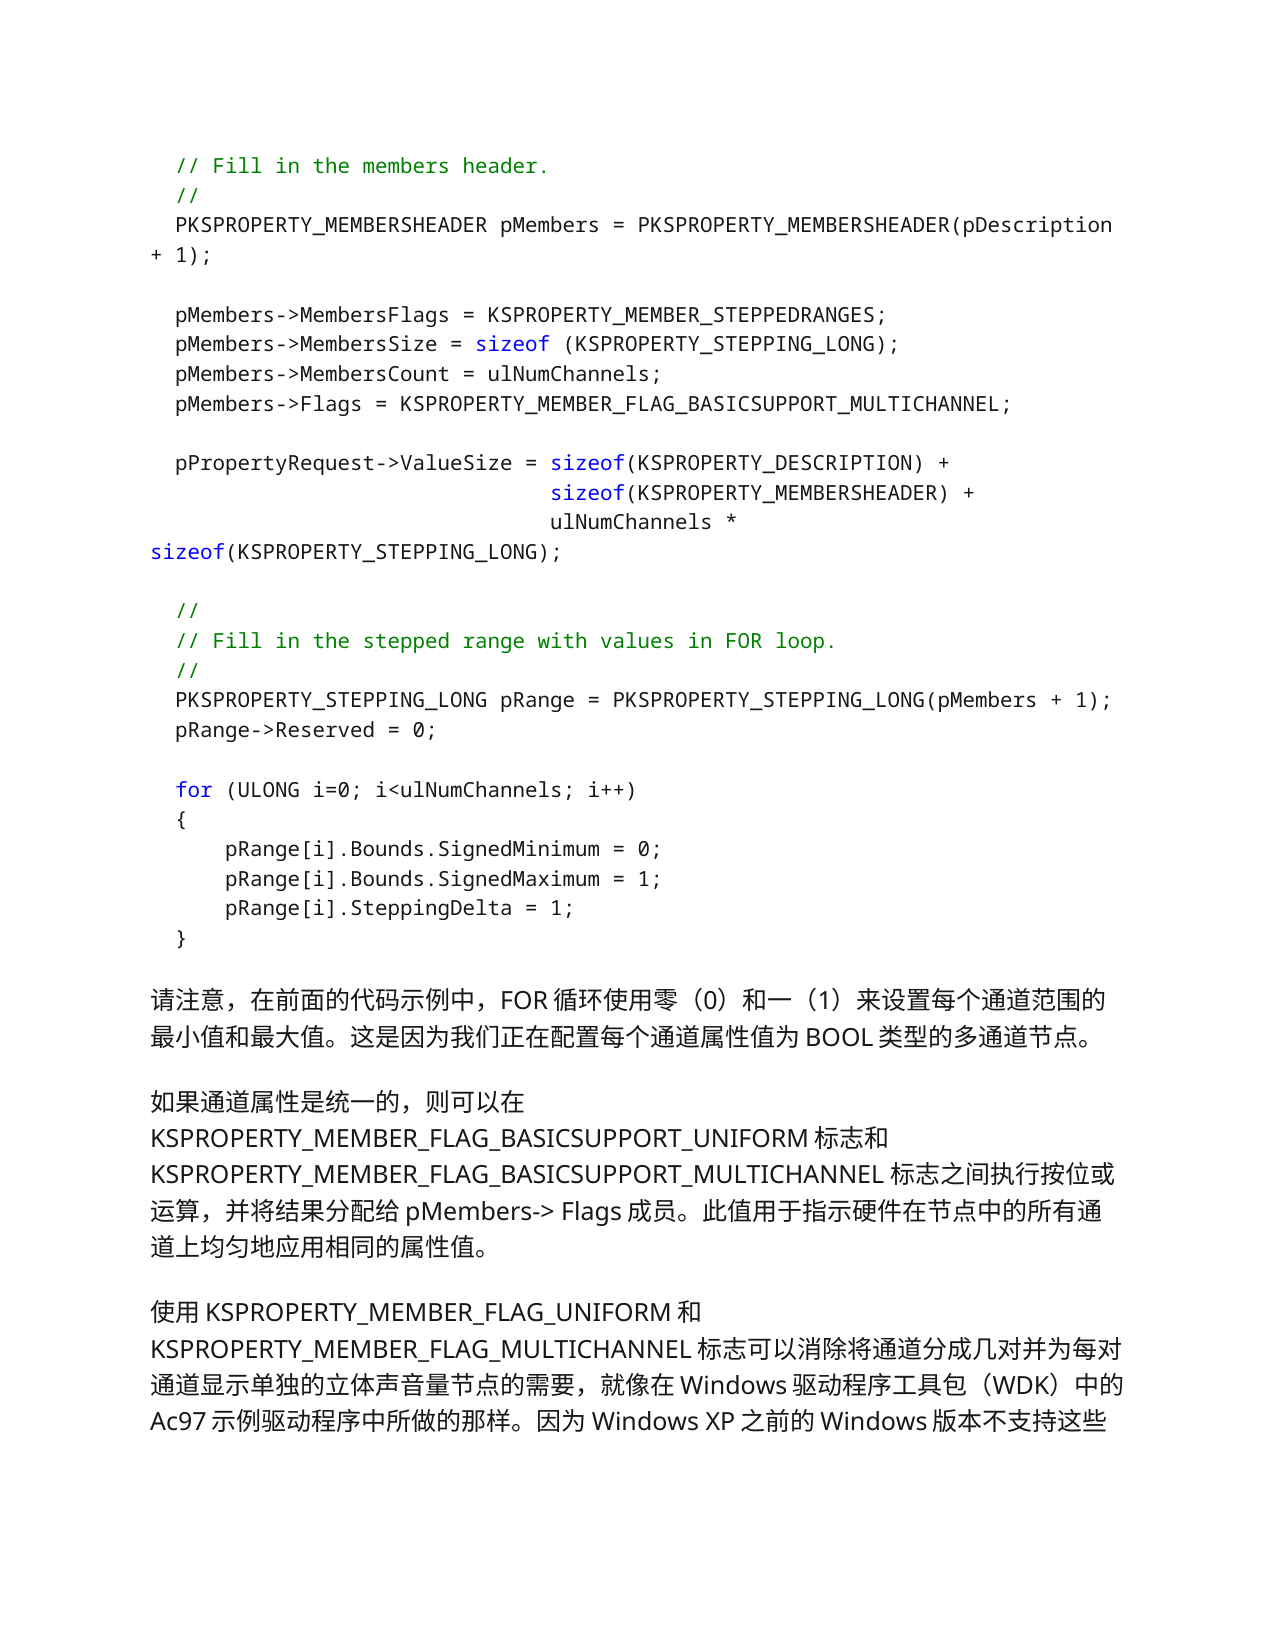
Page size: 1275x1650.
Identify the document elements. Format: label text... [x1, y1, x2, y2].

text // Fill in the members header. [150, 150, 1125, 180]
text pMembers->Flags = KSPROPERTY_MEMBER_FLAG_BASICSUPPORT_MULTICHANNEL; [150, 387, 1125, 417]
text ulNumChannels * sizeof(KSPROPERTY_STEPPING_LONG); [150, 506, 1125, 566]
text // [150, 595, 1125, 625]
text pMembers->MembersFlags = KSPROPERTY_MEMBER_STEPPEDRANGES; [150, 298, 1125, 328]
text PKSPROPERTY_STEPPING_LONG pRange = PKSPROPERTY_STEPPING_LONG(pMembers + 1); [150, 684, 1125, 714]
text pRange->Reserved = 0; [150, 714, 1125, 744]
text } [150, 922, 1125, 952]
text PKSPROPERTY_MEMBERSHEADER pMembers = PKSPROPERTY_MEMBERSHEADER(pDescription + 1); [150, 209, 1125, 269]
text for (ULONG i=0; i<ulNumChannels; i++) [150, 773, 1125, 803]
text // [150, 180, 1125, 209]
text sizeof(KSPROPERTY_MEMBERSHEADER) + [150, 477, 1125, 506]
text pPropertyRequest->ValueSize = sizeof(KSPROPERTY_DESCRIPTION) + [150, 447, 1125, 477]
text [150, 1293, 1125, 1438]
text // [150, 655, 1125, 684]
text pRange[i].Bounds.SignedMinimum = 0; [150, 833, 1125, 862]
text // Fill in the stepped range with values in FOR loop. [150, 625, 1125, 655]
text 如果通道属性是统一的，则可以在KSPROPERTY_MEMBER_FLAG_BASICSUPPORT_UNIFORM标志和KSPROPERTY_MEMBER_FLAG_BASICSUPPORT_MULTICHANNEL标志之间执行按位或运算，并将结果分配给pMembers-> Flags成员。此值用于指示硬件在节点中的所有通道上均匀地应用相同的属性值。 [150, 1082, 1125, 1264]
text { [150, 803, 1125, 833]
text pRange[i].SteppingDelta = 1; [150, 892, 1125, 922]
text pRange[i].Bounds.SignedMaximum = 1; [150, 862, 1125, 892]
text 请注意，在前面的代码示例中，FOR循环使用零（0）和一（1）来设置每个通道范围的最小值和最大值。这是因为我们正在配置每个通道属性值为BOOL类型的多通道节点。 [150, 981, 1125, 1053]
text pMembers->MembersCount = ulNumChannels; [150, 358, 1125, 387]
text pMembers->MembersSize = sizeof (KSPROPERTY_STEPPING_LONG); [150, 328, 1125, 358]
